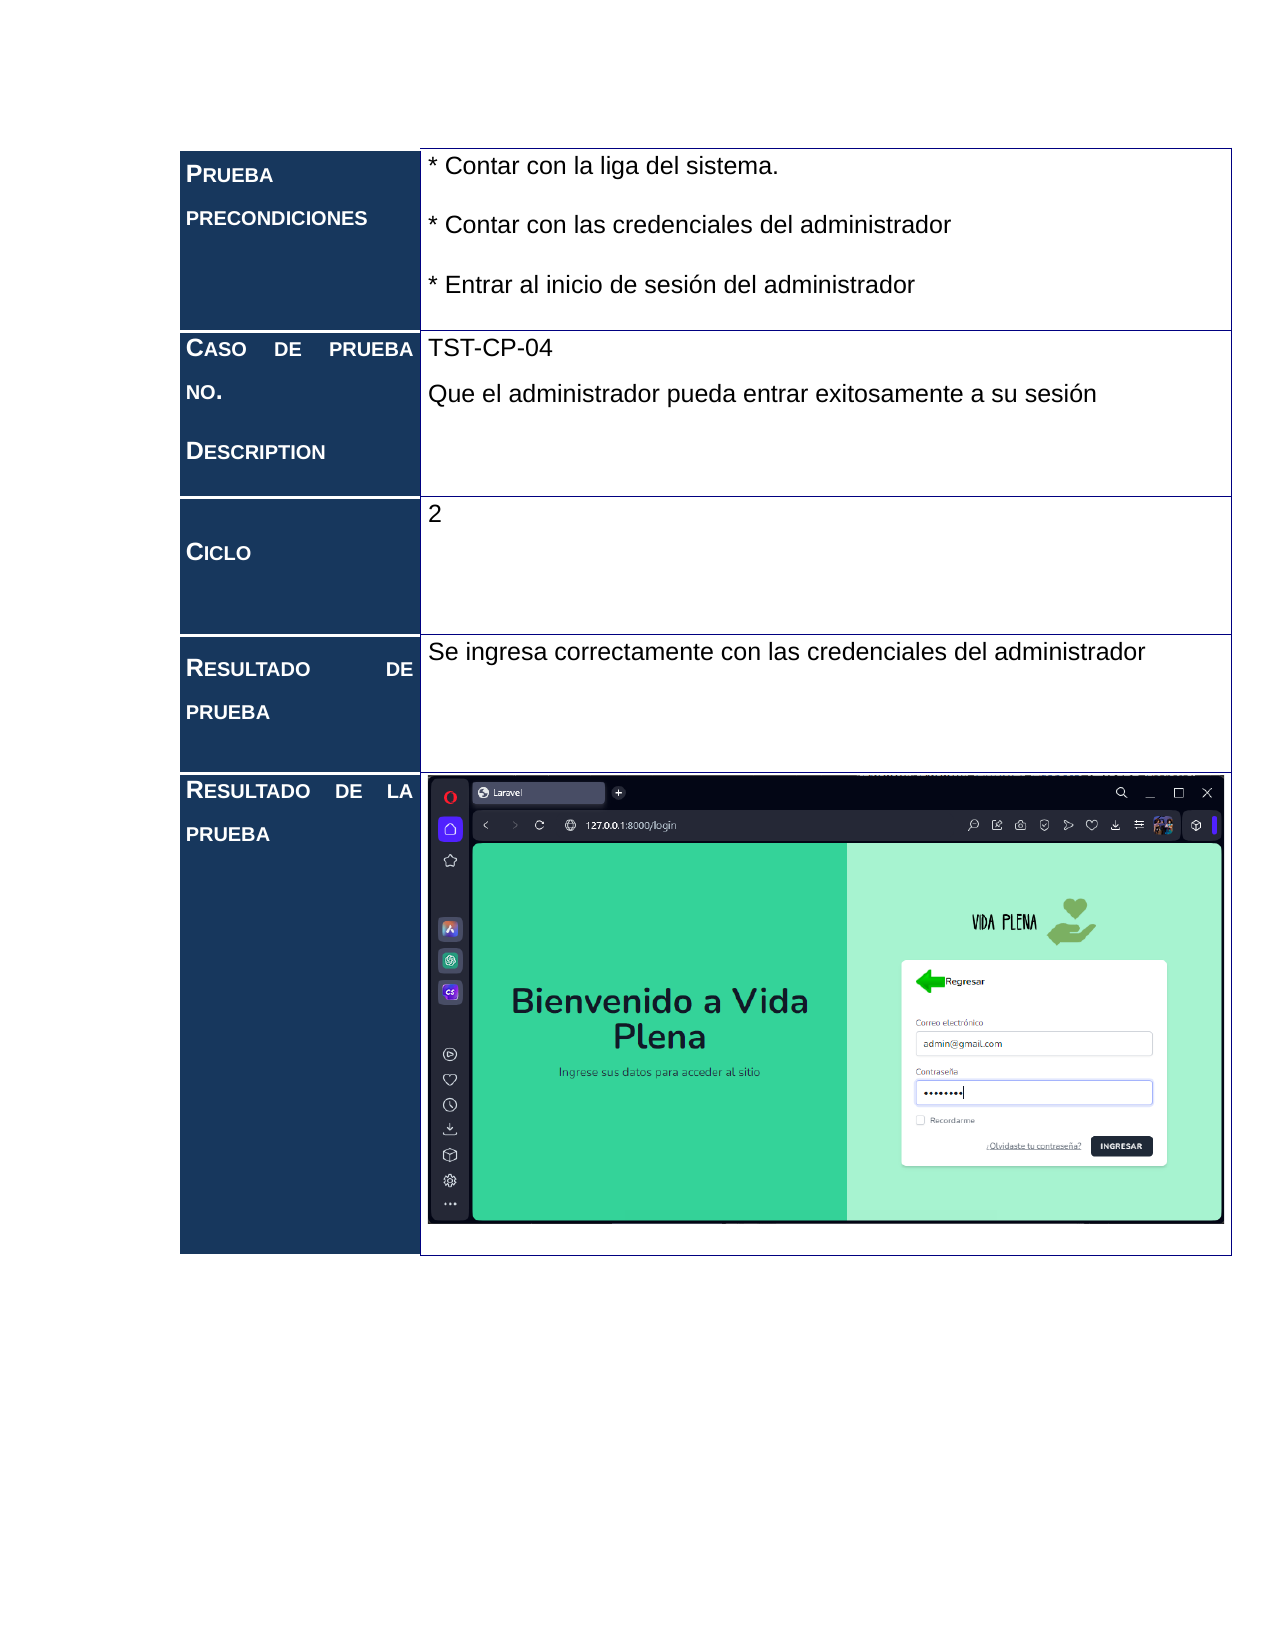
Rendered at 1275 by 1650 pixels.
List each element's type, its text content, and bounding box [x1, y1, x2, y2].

table_cell Resultado de prueba [180, 637, 420, 772]
picture [427, 775, 1225, 1224]
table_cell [180, 775, 420, 1254]
table_cell 2 [421, 497, 1231, 634]
table_header Prueba precondiciones [180, 151, 420, 330]
table_cell Caso de prueba no. Description [180, 333, 420, 496]
table_cell TST-CP-04 Que el administrador pueda entrar exitosamente a su sesión [421, 331, 1231, 496]
table_cell Ciclo [180, 499, 420, 634]
table_cell [421, 773, 1231, 1254]
table_cell Se ingresa correctamente con las credenciales del administrador [421, 635, 1231, 772]
table_header * Contar con la liga del sistema. * Contar con las credenciales del administrador * Entrar al inicio de sesión del administrador [421, 149, 1231, 330]
